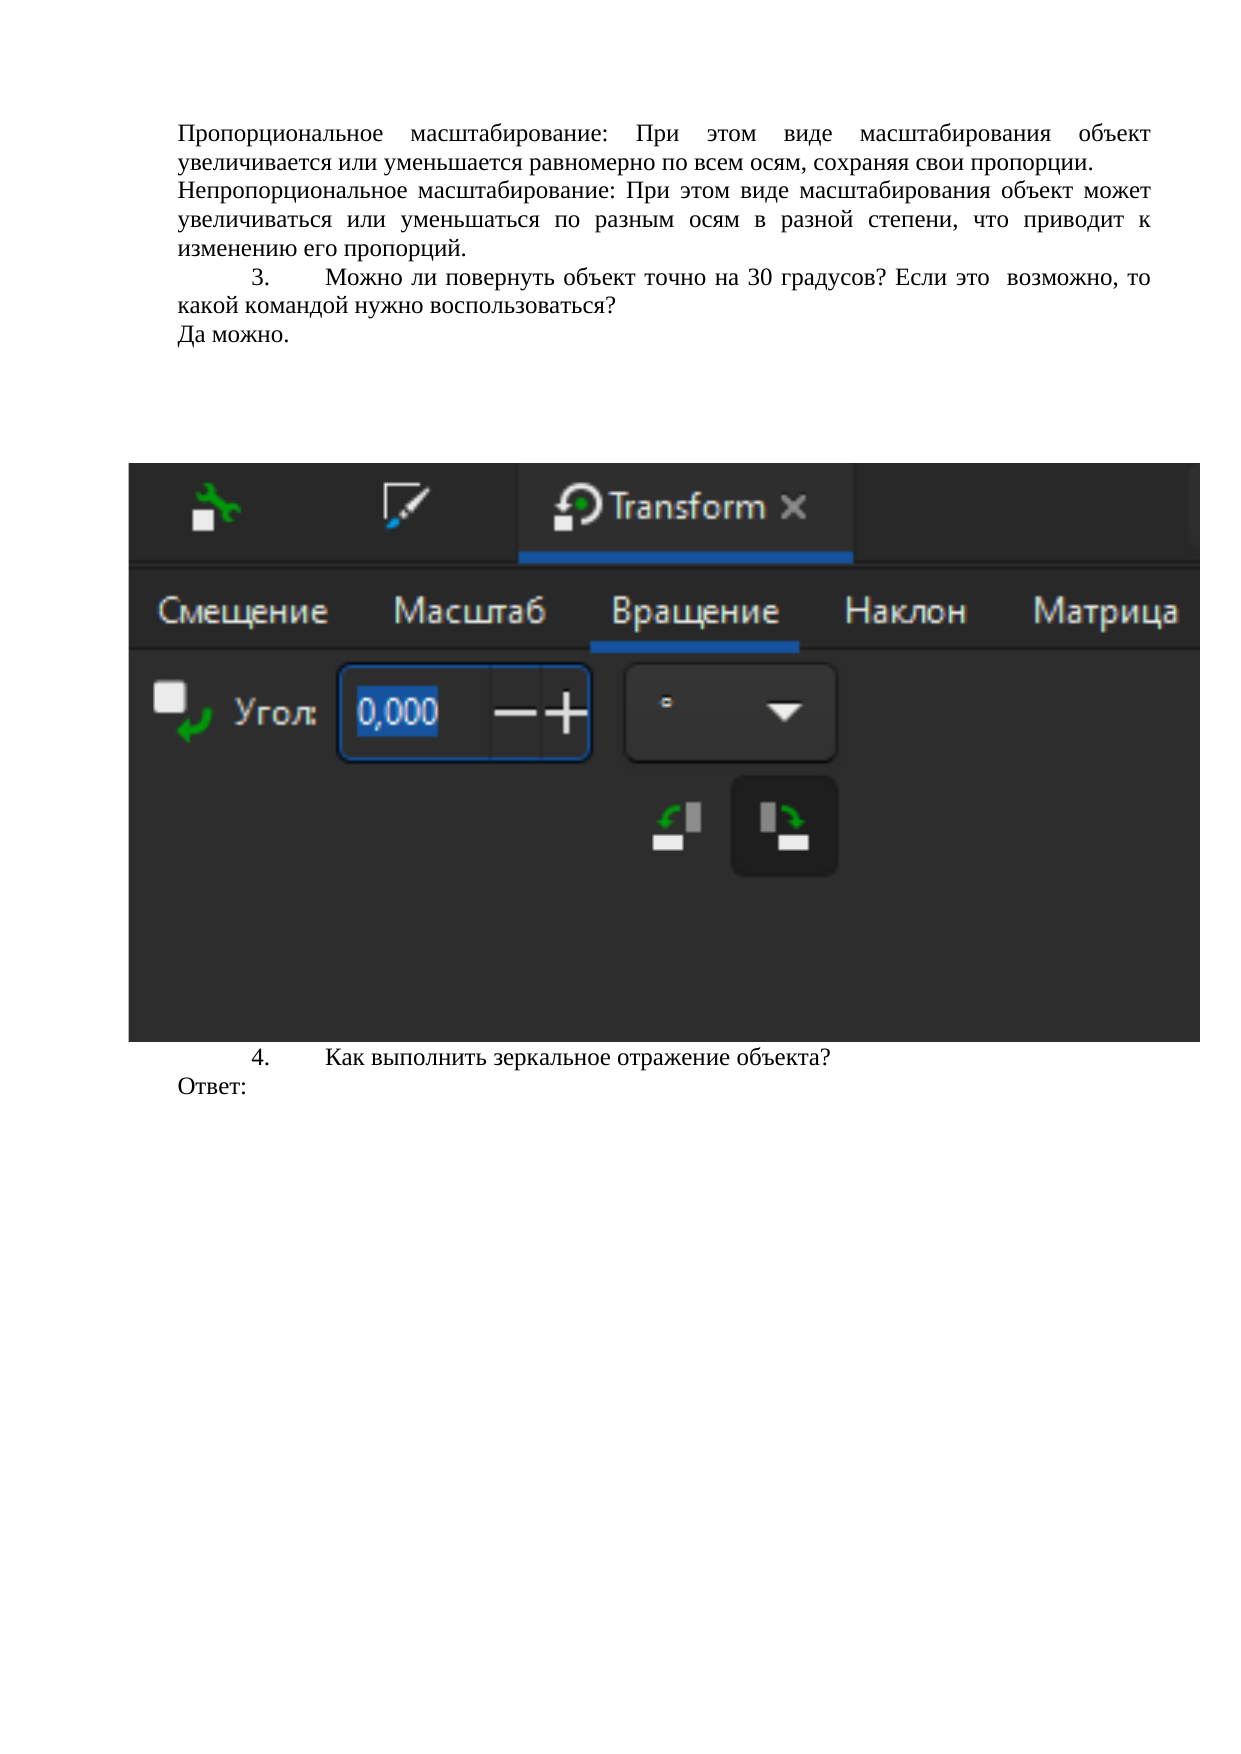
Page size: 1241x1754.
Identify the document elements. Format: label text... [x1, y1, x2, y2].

list Непропорциональное масштабирование: При этом виде масштабирования объект может увеличиваться или уменьшаться по разным осям в разной степени, что приводит к изменению его пропорций. [177, 176, 1152, 262]
list Ответ: [177, 1071, 1152, 1099]
list Можно ли повернуть объект точно на 30 градусов? Если это возможно, то какой командой нужно воспользоваться? [177, 262, 1152, 319]
picture [128, 463, 1200, 1042]
list Как выполнить зеркальное отражение объекта? [177, 1042, 1152, 1071]
list Пропорциональное масштабирование: При этом виде масштабирования объект увеличивается или уменьшается равномерно по всем осям, сохраняя свои пропорции. [177, 118, 1152, 176]
list Да можно. [177, 319, 1152, 348]
